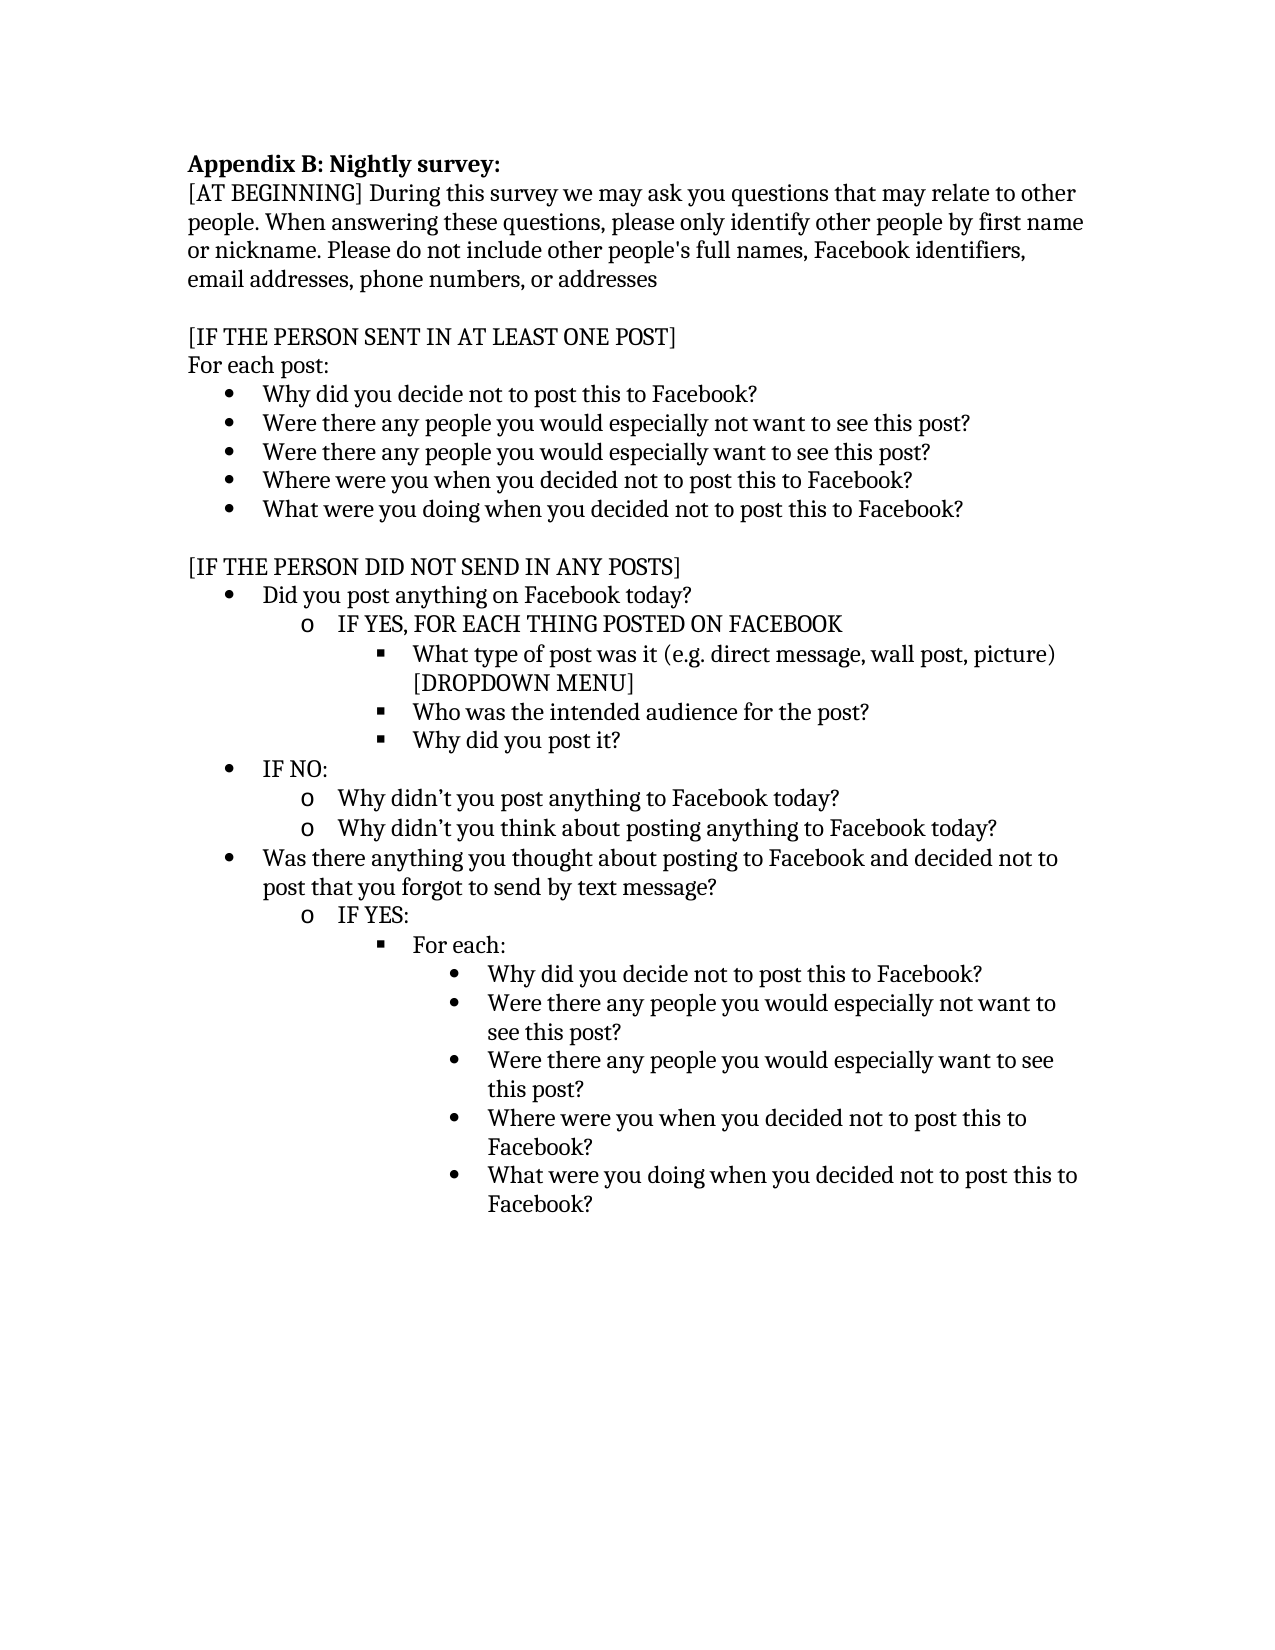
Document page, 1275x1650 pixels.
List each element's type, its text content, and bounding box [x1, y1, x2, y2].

list Why did you post it? [375, 726, 1087, 755]
list Did you post anything on Facebook today? [225, 581, 1087, 610]
list IF YES, FOR EACH THING POSTED ON FACEBOOK [300, 610, 1087, 640]
list Were there any people you would especially want to see this post? [225, 437, 1087, 466]
text [IF THE PERSON DID NOT SEND IN ANY POSTS] [187, 552, 1087, 581]
list IF NO: [225, 755, 1087, 784]
text Appendix B: Nightly survey: [187, 150, 1087, 179]
list Were there any people you would especially want to see this post? [450, 1046, 1087, 1104]
list Where were you when you decided not to post this to Facebook? [450, 1104, 1087, 1161]
list IF YES: [300, 901, 1087, 931]
list Was there anything you thought about posting to Facebook and decided not to post that you forgot to send by text message? [225, 844, 1087, 901]
list Why didn’t you post anything to Facebook today? [300, 784, 1087, 814]
list Were there any people you would especially not want to see this post? [225, 409, 1087, 437]
list Where were you when you decided not to post this to Facebook? [225, 466, 1087, 495]
list What type of post was it (e.g. direct message, wall post, picture) [DROPDOWN MENU] [375, 640, 1087, 697]
text [AT BEGINNING] During this survey we may ask you questions that may relate to other people. When answering these questions, please only identify other people by first name or nickname. Please do not include other people's full names, Facebook identifiers, email addresses, phone numbers, or addresses [187, 179, 1087, 294]
list Were there any people you would especially not want to see this post? [450, 989, 1087, 1046]
text [IF THE PERSON SENT IN AT LEAST ONE POST] [187, 322, 1087, 351]
list Why did you decide not to post this to Facebook? [225, 380, 1087, 409]
list Who was the intended audience for the post? [375, 697, 1087, 726]
list What were you doing when you decided not to post this to Facebook? [225, 495, 1087, 524]
text For each post: [187, 351, 1087, 380]
list What were you doing when you decided not to post this to Facebook? [450, 1161, 1087, 1219]
list For each: [375, 931, 1087, 960]
list Why did you decide not to post this to Facebook? [450, 960, 1087, 989]
list Why didn’t you think about posting anything to Facebook today? [300, 814, 1087, 844]
